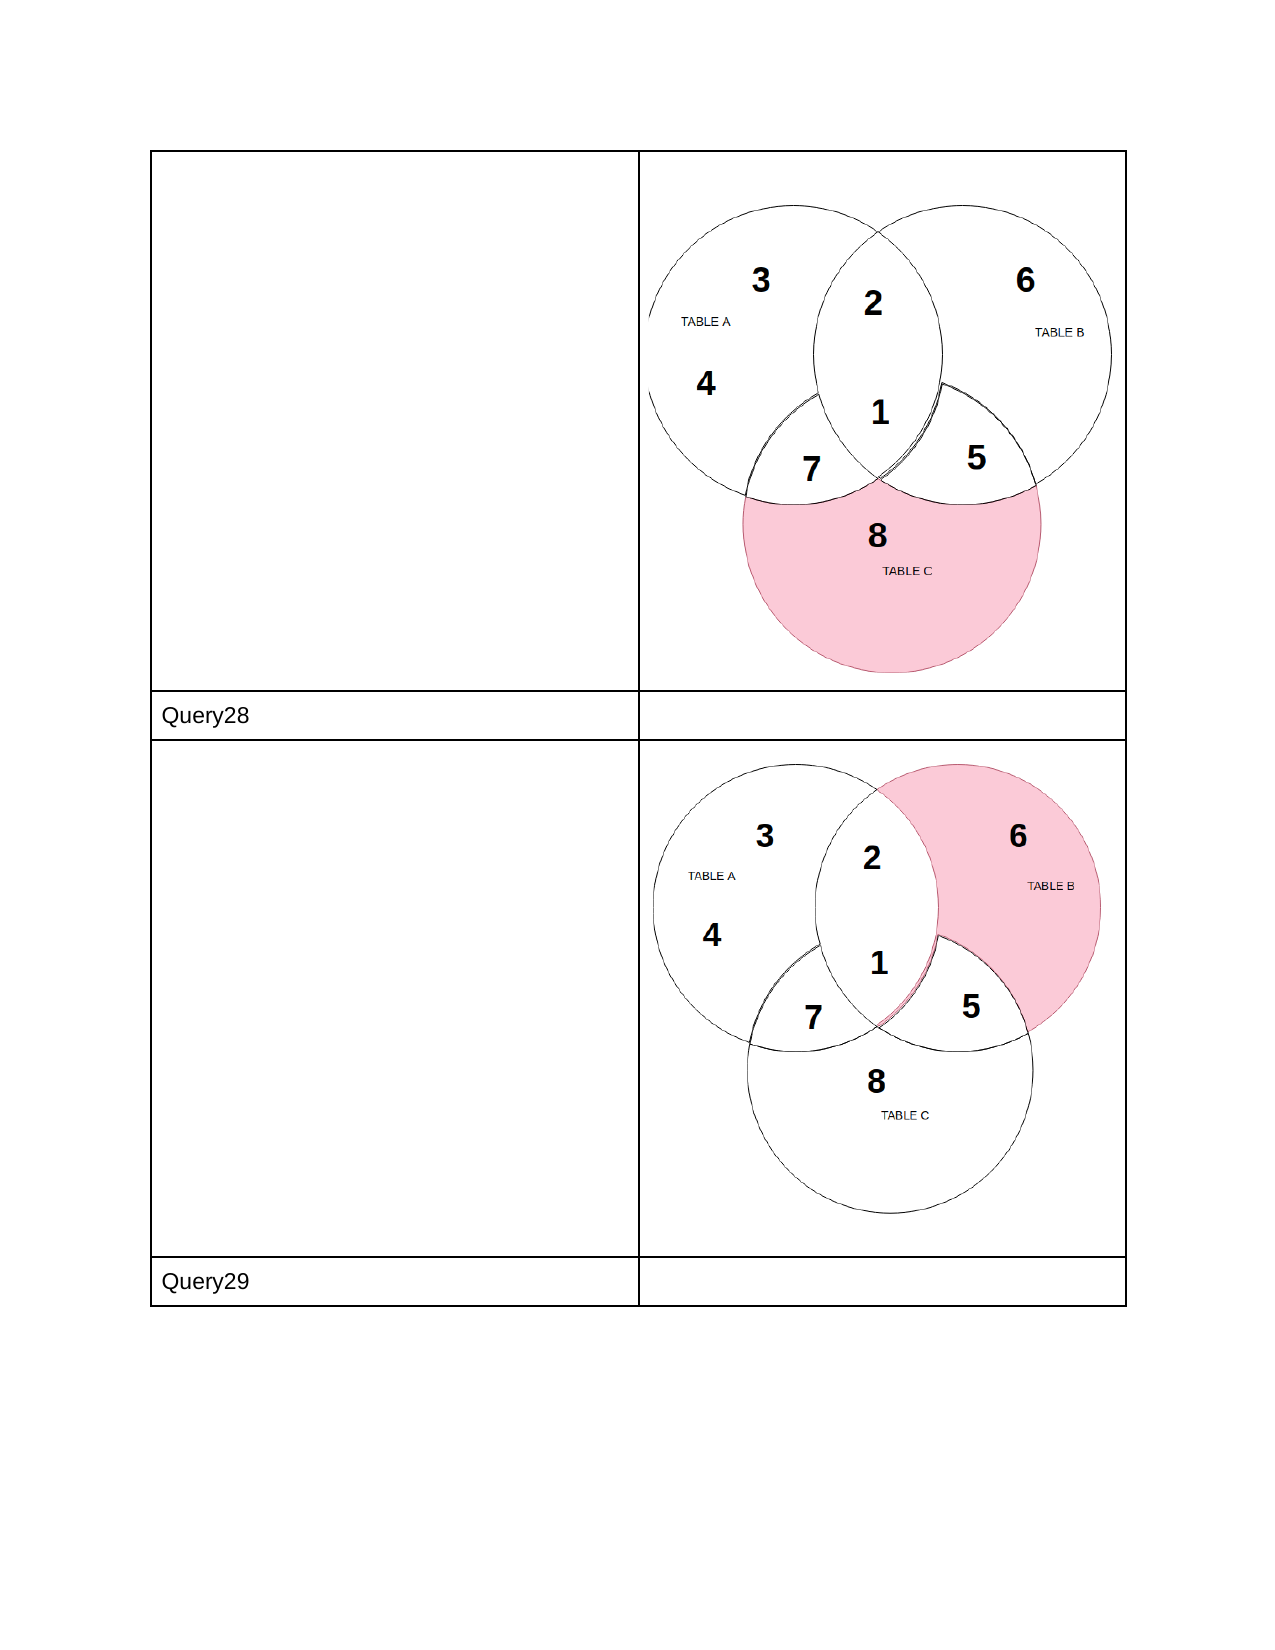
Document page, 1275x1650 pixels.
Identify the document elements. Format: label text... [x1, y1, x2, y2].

table_cell [152, 152, 638, 689]
table_cell [640, 741, 1125, 1256]
table_cell [640, 692, 1125, 739]
table_cell [152, 741, 638, 1256]
picture [648, 162, 1115, 680]
table_cell Query29 [152, 1258, 638, 1305]
table_cell Query28 [152, 692, 638, 739]
picture [648, 751, 1115, 1246]
table_cell [640, 152, 1125, 689]
table_cell [640, 1258, 1125, 1305]
